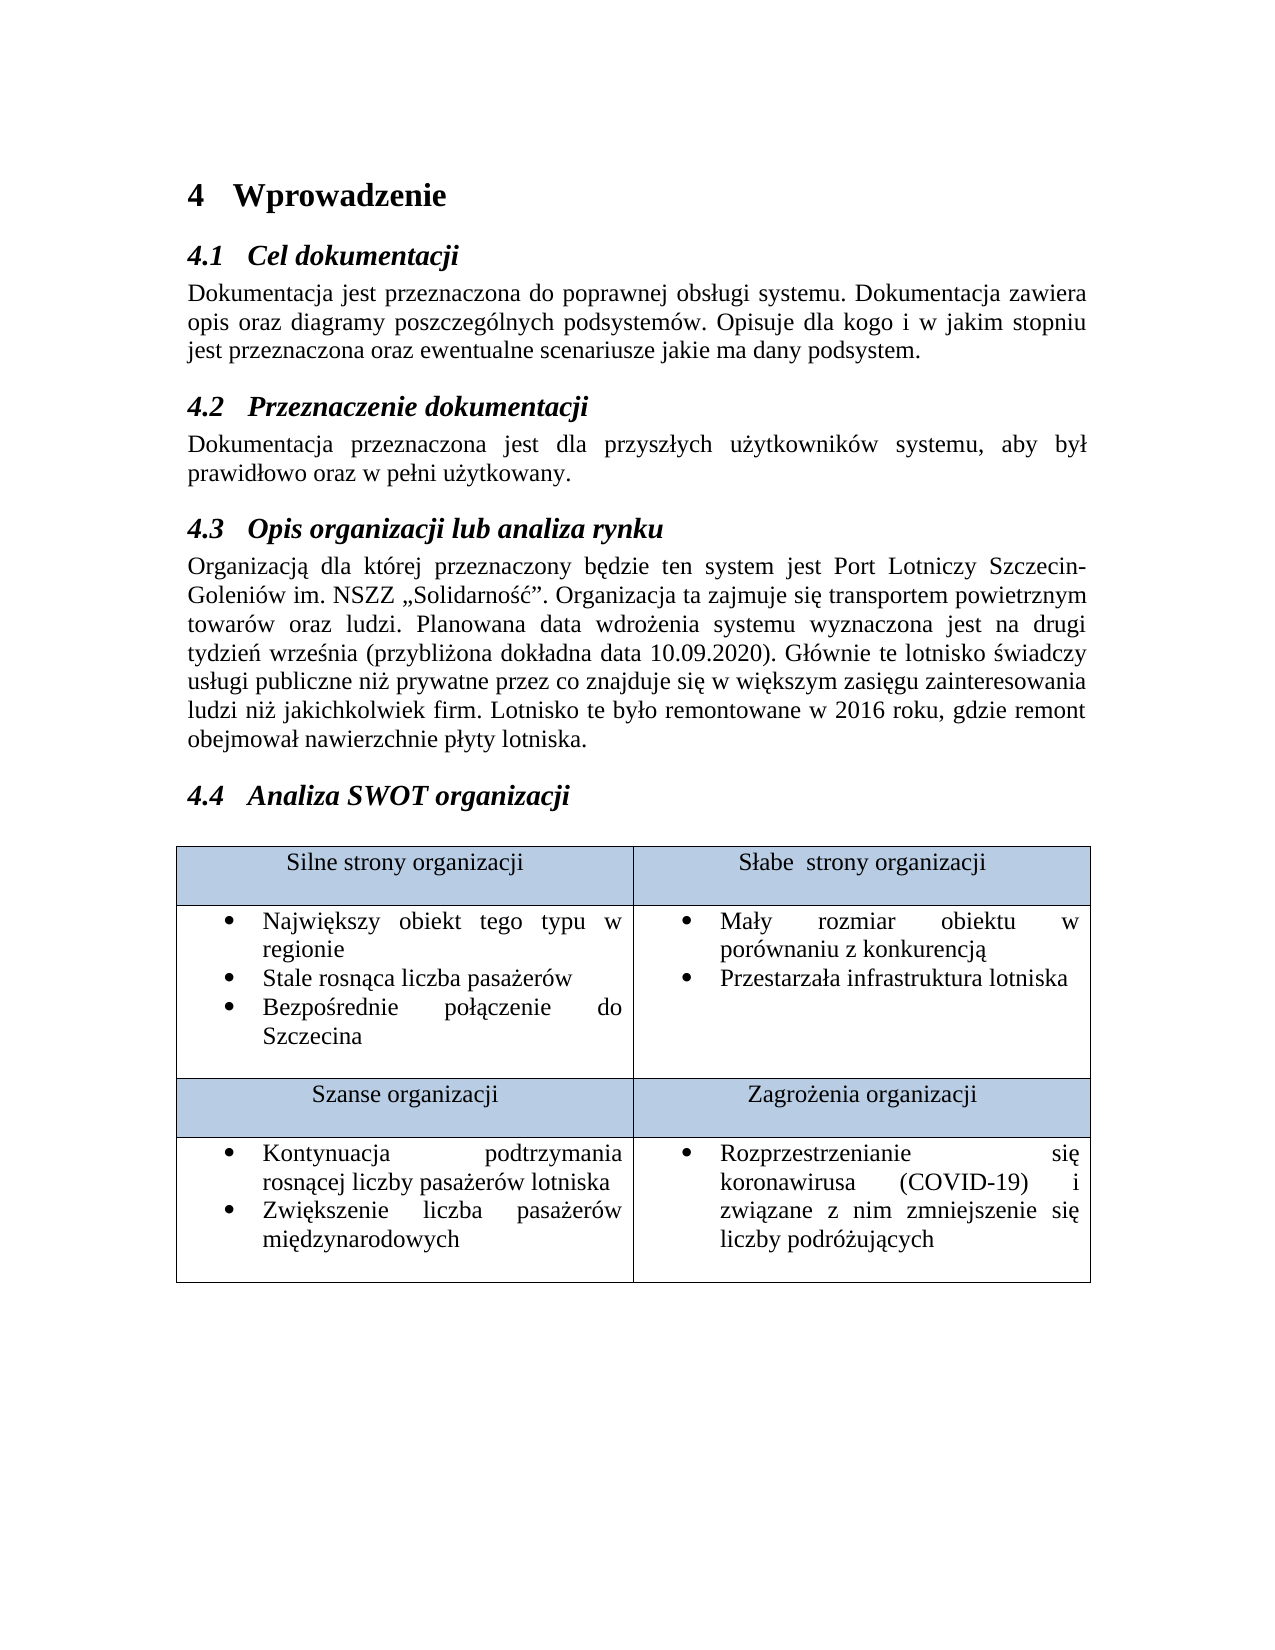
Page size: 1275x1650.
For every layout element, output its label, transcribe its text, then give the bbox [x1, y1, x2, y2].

table_cell Mały rozmiar obiektu w porównaniu z konkurencją Przestarzała infrastruktura lotniska [634, 906, 1090, 1078]
text Organizacją dla której przeznaczony będzie ten system jest Port Lotniczy Szczecin-Goleniów im. NSZZ „Solidarność”. Organizacja ta zajmuje się transportem powietrznym towarów oraz ludzi. Planowana data wdrożenia systemu wyznaczona jest na drugi tydzień września (przybliżona dokładna data 10.09.2020). Głównie te lotnisko świadczy usługi publiczne niż prywatne przez co znajduje się w większym zasięgu zainteresowania ludzi niż jakichkolwiek firm. Lotnisko te było remontowane w 2016 roku, gdzie remont obejmował nawierzchnie płyty lotniska. [187, 551, 1087, 753]
table_cell Rozprzestrzenianie się koronawirusa (COVID-19) i związane z nim zmniejszenie się liczby podróżujących [634, 1138, 1090, 1282]
subtitle Cel dokumentacji [187, 238, 1087, 272]
subtitle Wprowadzenie [187, 175, 1087, 213]
subtitle Opis organizacji lub analiza rynku [187, 512, 1087, 545]
subtitle Przeznaczenie dokumentacji [187, 389, 1087, 423]
text Dokumentacja jest przeznaczona do poprawnej obsługi systemu. Dokumentacja zawiera opis oraz diagramy poszczególnych podsystemów. Opisuje dla kogo i w jakim stopniu jest przeznaczona oraz ewentualne scenariusze jakie ma dany podsystem. [187, 278, 1087, 364]
subtitle Analiza SWOT organizacji [187, 778, 1087, 811]
table_cell Zagrożenia organizacji [634, 1079, 1090, 1137]
table_cell Największy obiekt tego typu w regionie Stale rosnąca liczba pasażerów Bezpośrednie połączenie do Szczecina [177, 906, 633, 1078]
text Dokumentacja przeznaczona jest dla przyszłych użytkowników systemu, aby był prawidłowo oraz w pełni użytkowany. [187, 429, 1087, 487]
table_cell Szanse organizacji [177, 1079, 633, 1137]
table_cell Kontynuacja podtrzymania rosnącej liczby pasażerów lotniska Zwiększenie liczba pasażerów międzynarodowych [177, 1138, 633, 1282]
table_header Silne strony organizacji [177, 847, 633, 905]
table_header Słabe strony organizacji [634, 847, 1090, 905]
